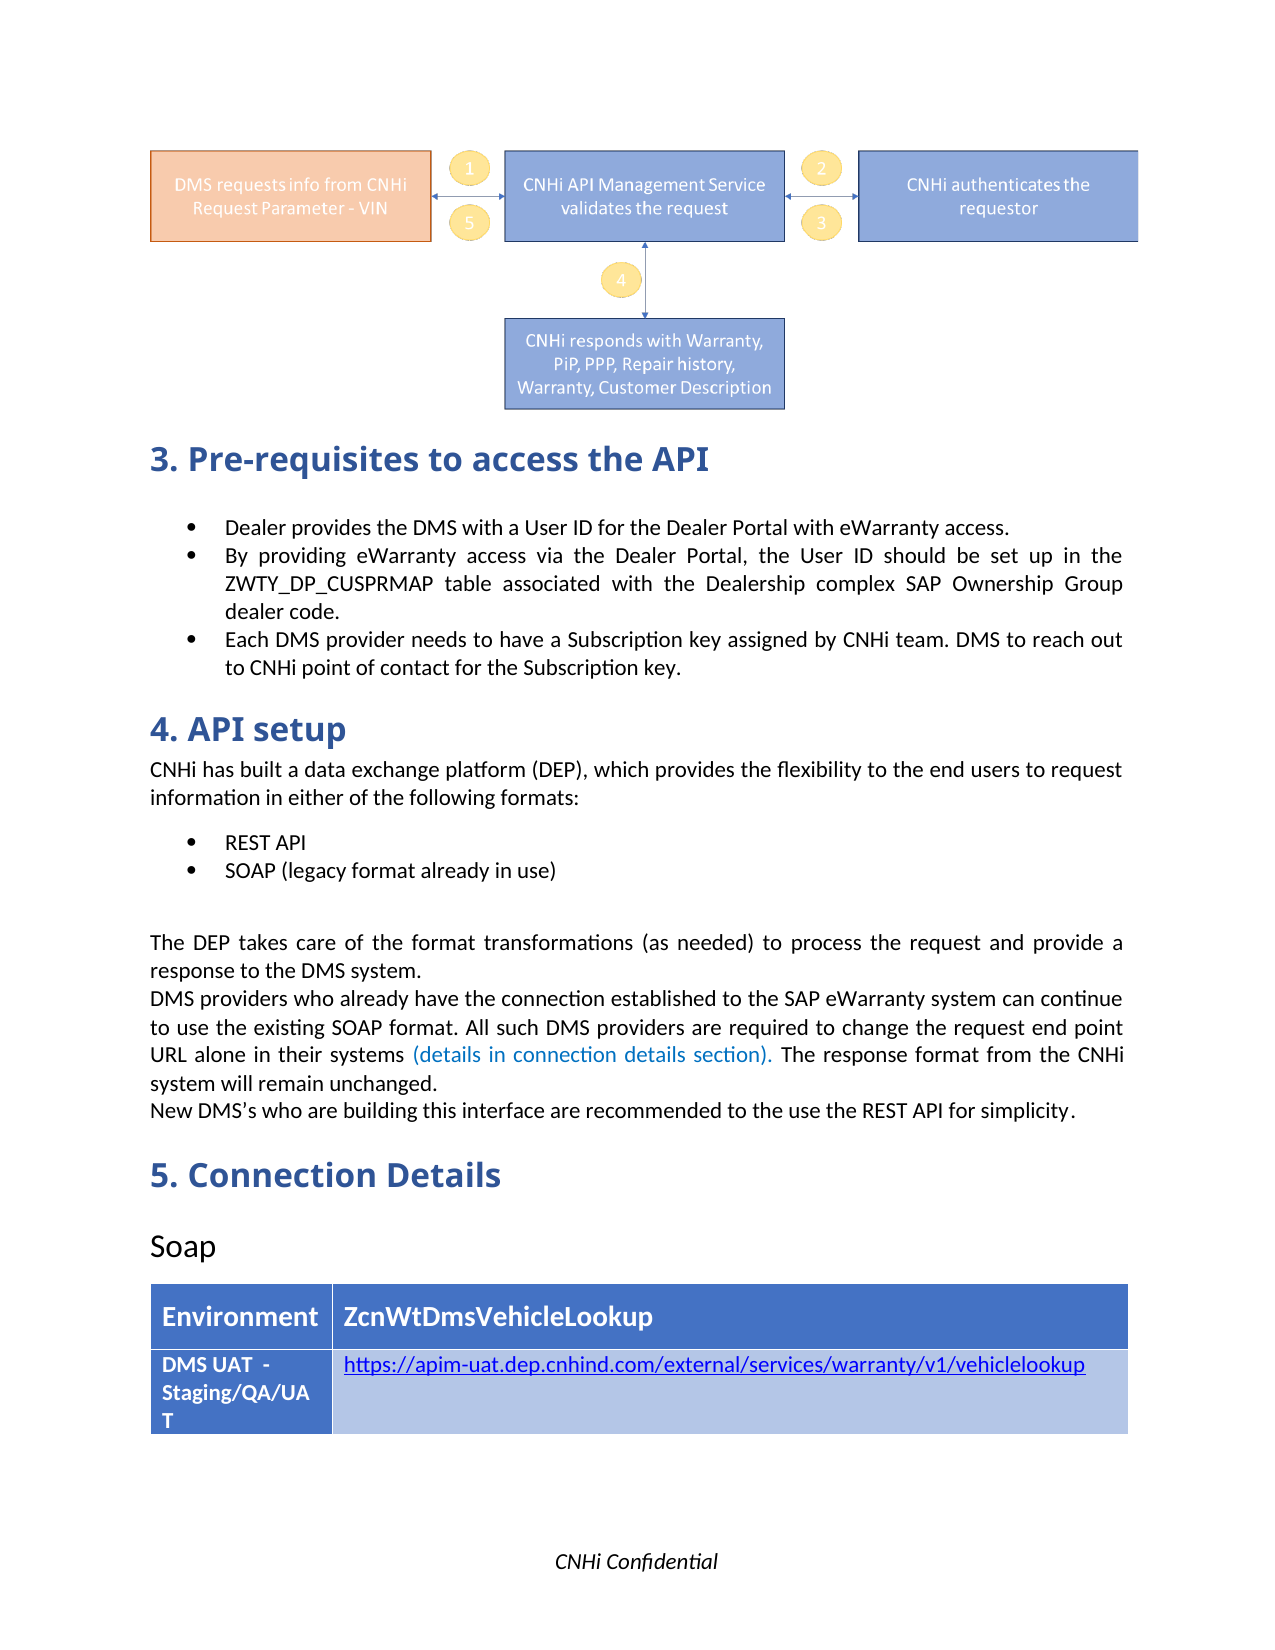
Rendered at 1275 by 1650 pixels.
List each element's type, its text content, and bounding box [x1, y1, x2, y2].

text Soap [150, 1225, 1125, 1266]
text The DEP takes care of the format transformations (as needed) to process the request and provide a response to the DMS system. [150, 928, 1125, 984]
list Each DMS provider needs to have a Subscription key assigned by CNHi team. DMS to reach out to CNHi point of contact for the Subscription key. [187, 625, 1125, 681]
list REST API [187, 828, 1125, 856]
table_header ZcnWtDmsVehicleLookup [333, 1284, 1128, 1349]
table_cell DMS UAT - Staging/QA/UAT [151, 1350, 332, 1434]
text CNHi has built a data exchange platform (DEP), which provides the flexibility to the end users to request information in either of the following formats: [150, 755, 1125, 811]
list Dealer provides the DMS with a User ID for the Dealer Portal with eWarranty access. [187, 513, 1125, 541]
subtitle API setup [150, 706, 1125, 752]
subtitle Pre-requisites to access the API [150, 436, 1125, 481]
list SOAP (legacy format already in use) [187, 856, 1125, 884]
text New DMS’s who are building this interface are recommended to the use the REST API for simplicity. [150, 1097, 1125, 1125]
table_cell https://apim-uat.dep.cnhind.com/external/services/warranty/v1/vehiclelookup [333, 1350, 1128, 1434]
list By providing eWarranty access via the Dealer Portal, the User ID should be set up in the ZWTY_DP_CUSPRMAP table associated with the Dealership complex SAP Ownership Group dealer code. [187, 541, 1125, 625]
table_header Environment [151, 1284, 332, 1349]
subtitle Connection Details [150, 1152, 1125, 1197]
picture [150, 150, 1139, 411]
text DMS providers who already have the connection established to the SAP eWarranty system can continue to use the existing SOAP format. All such DMS providers are required to change the request end point URL alone in their systems (details in connection details section). The response format from the CNHi system will remain unchanged. [150, 984, 1125, 1097]
